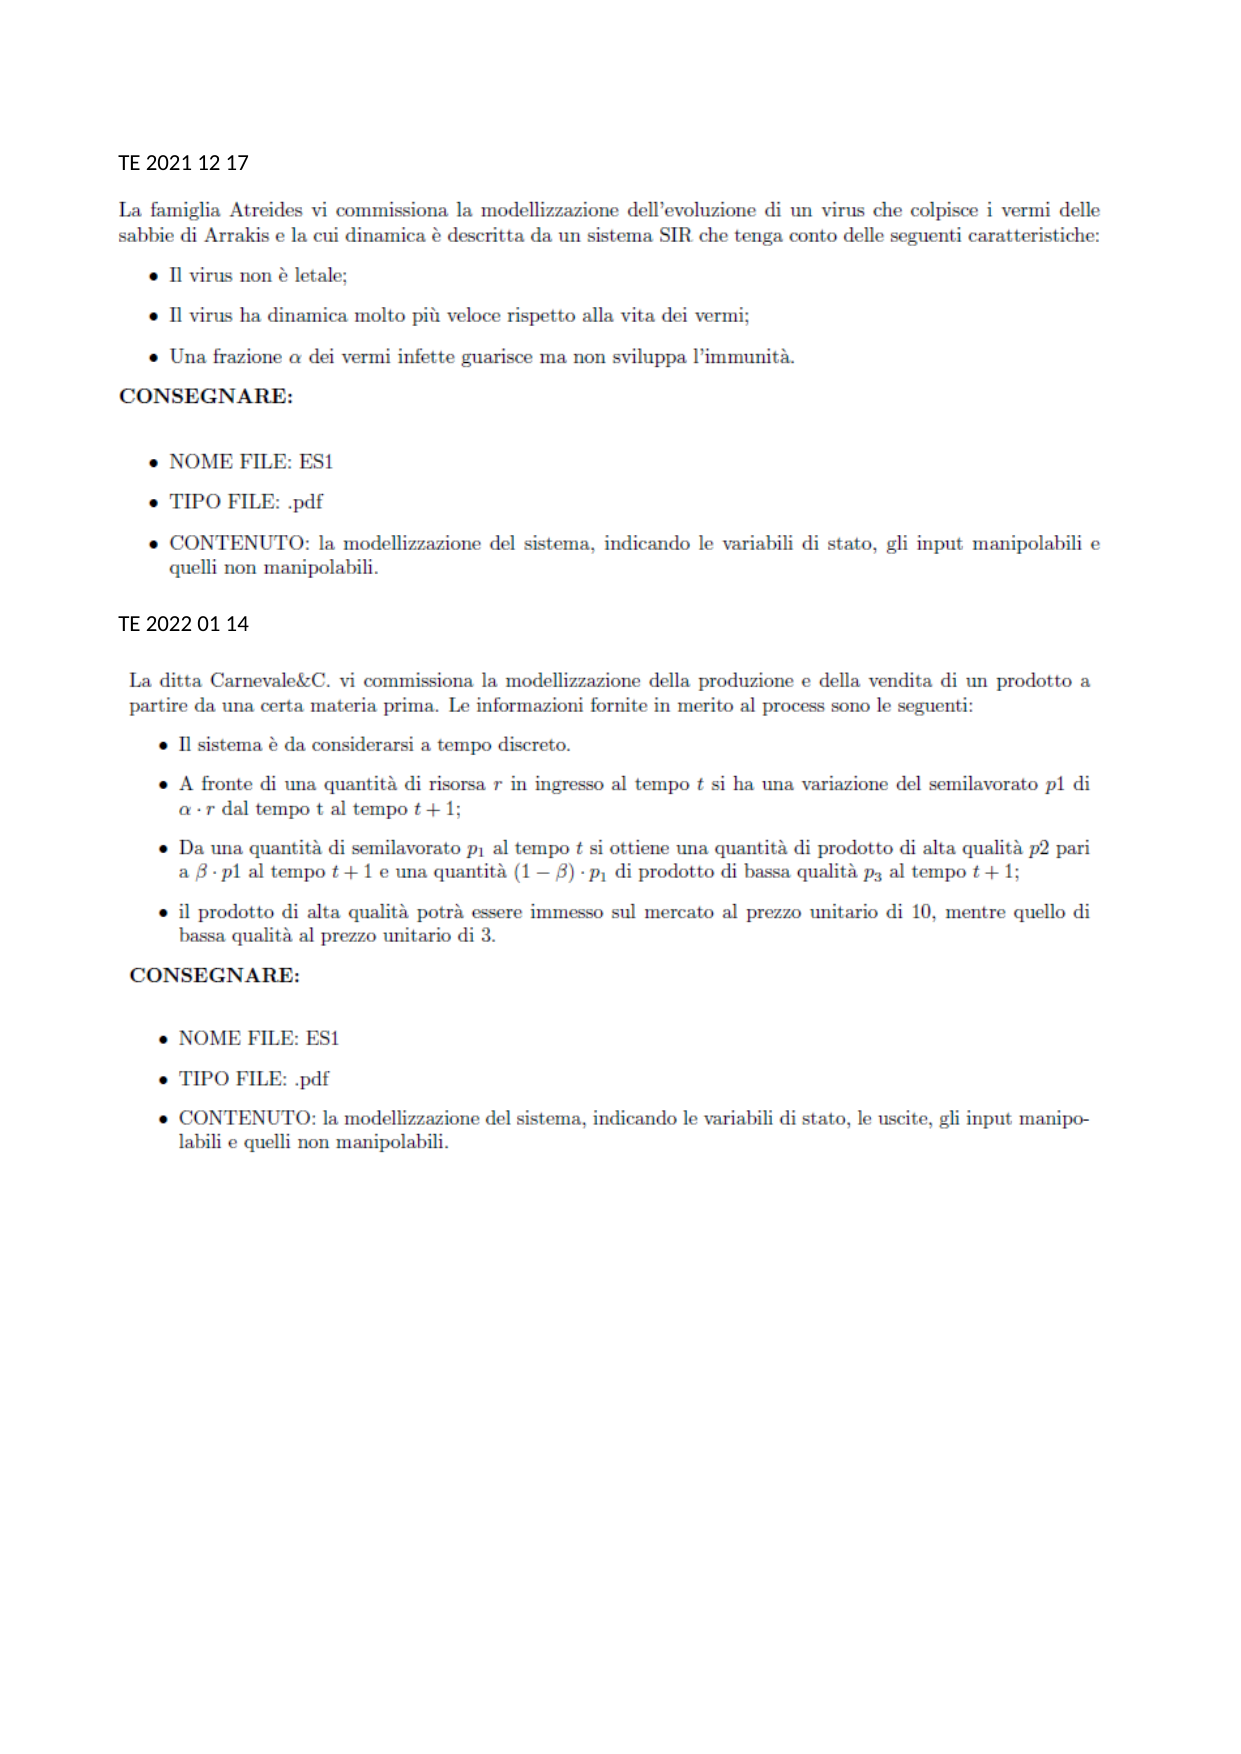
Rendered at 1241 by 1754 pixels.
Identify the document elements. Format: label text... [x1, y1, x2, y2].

text TE 2022 01 14 [118, 609, 1122, 637]
picture [118, 194, 1123, 590]
text TE 2021 12 17 [118, 148, 1122, 176]
picture [118, 655, 1123, 1164]
